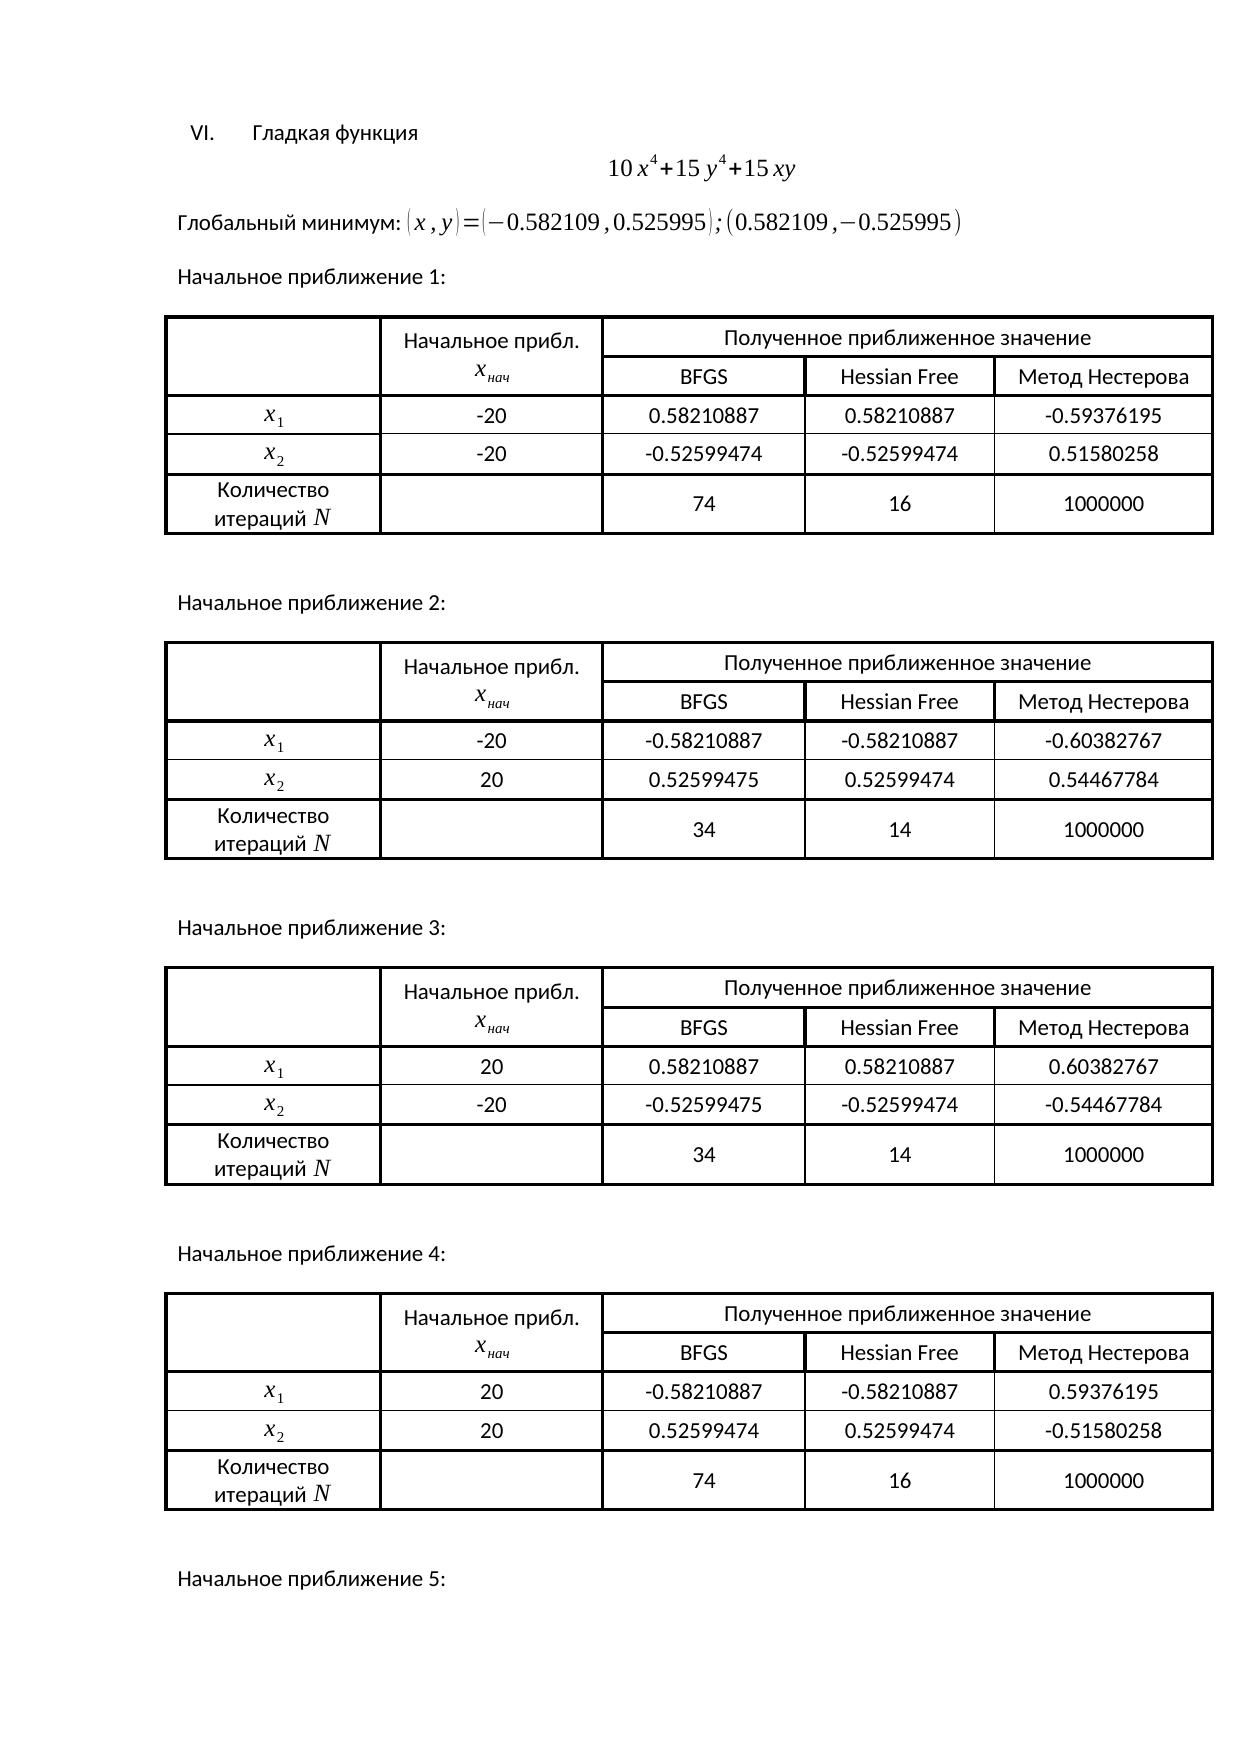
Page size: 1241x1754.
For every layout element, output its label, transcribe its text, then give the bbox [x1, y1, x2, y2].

table_cell 74 [604, 1452, 804, 1508]
table_cell [382, 1452, 601, 1508]
table_cell 14 [806, 801, 994, 857]
table_cell 20 [382, 1411, 601, 1449]
table_cell -0.52599475 [604, 1085, 804, 1123]
table_header Начальное прибл. [382, 319, 601, 394]
table_cell [168, 1411, 379, 1449]
table_cell Метод Нестерова [996, 1334, 1211, 1370]
table_cell [168, 760, 379, 798]
table_cell -20 [382, 723, 601, 759]
table_cell 0.51580258 [995, 434, 1211, 472]
table_cell 0.52599474 [604, 1411, 804, 1449]
text Начальное приближение 1: [177, 262, 1152, 290]
table_cell 1000000 [995, 1452, 1211, 1508]
table_cell Метод Нестерова [996, 1009, 1211, 1045]
table_cell 1000000 [995, 1126, 1211, 1182]
table_header [168, 969, 379, 1045]
table_cell -20 [382, 434, 601, 472]
table_cell Количество итераций [168, 1452, 379, 1508]
table_header Начальное прибл. [382, 1295, 601, 1370]
table_cell 0.52599475 [604, 760, 804, 798]
text Начальное приближение 2: [177, 588, 1152, 616]
table_cell Количество итераций [168, 476, 379, 532]
table_cell BFGS [604, 358, 803, 394]
table_header Полученное приближенное значение [604, 1295, 1211, 1331]
table_cell [168, 1086, 379, 1123]
table_cell Метод Нестерова [996, 683, 1211, 719]
table_cell Количество итераций [168, 801, 379, 857]
table_cell -20 [382, 1085, 601, 1123]
table_cell -20 [382, 397, 601, 433]
table_cell 0.58210887 [604, 397, 804, 433]
table_cell 0.58210887 [806, 397, 994, 433]
table_cell [382, 476, 601, 532]
table_cell 0.58210887 [604, 1048, 804, 1084]
text Начальное приближение 4: [177, 1239, 1152, 1267]
table_cell -0.52599474 [604, 434, 804, 472]
table_header [168, 319, 379, 394]
table_cell Количество итераций [168, 1126, 379, 1182]
table_cell 20 [382, 760, 601, 798]
table_header Полученное приближенное значение [604, 319, 1211, 355]
table_cell [382, 1126, 601, 1182]
table_cell -0.58210887 [604, 723, 804, 759]
table_cell 16 [806, 1452, 994, 1508]
table_cell 0.52599474 [806, 1411, 994, 1449]
table_cell -0.52599474 [806, 434, 994, 472]
table_cell 1000000 [995, 476, 1211, 532]
table_cell 1000000 [995, 801, 1211, 857]
table_cell [168, 1373, 379, 1409]
table_cell Hessian Free [807, 358, 993, 394]
table_cell 34 [604, 1126, 804, 1182]
table_cell BFGS [604, 1334, 803, 1370]
table_cell -0.58210887 [806, 723, 994, 759]
table_cell [168, 723, 379, 759]
table_cell Метод Нестерова [996, 358, 1211, 394]
table_cell [168, 1048, 379, 1084]
table_cell 0.58210887 [806, 1048, 994, 1084]
table_cell Hessian Free [807, 1334, 993, 1370]
table_cell -0.54467784 [995, 1085, 1211, 1123]
table_cell BFGS [604, 1009, 803, 1045]
table_header Начальное прибл. [382, 969, 601, 1045]
table_cell [382, 801, 601, 857]
table_cell 0.54467784 [995, 760, 1211, 798]
table_cell -0.58210887 [604, 1373, 804, 1409]
table_header [168, 644, 379, 719]
table_cell -0.59376195 [995, 397, 1211, 433]
table_cell -0.58210887 [806, 1373, 994, 1409]
table_header Полученное приближенное значение [604, 644, 1211, 680]
table_cell BFGS [604, 683, 803, 719]
table_cell 20 [382, 1373, 601, 1409]
table_header Полученное приближенное значение [604, 969, 1211, 1006]
table_cell -0.60382767 [995, 723, 1211, 759]
table_cell -0.51580258 [995, 1411, 1211, 1449]
table_cell Hessian Free [807, 1009, 993, 1045]
table_cell 0.59376195 [995, 1373, 1211, 1409]
table_cell 16 [806, 476, 994, 532]
table_cell 14 [806, 1126, 994, 1182]
text Глобальный минимум: [177, 206, 1152, 237]
table_cell [168, 435, 379, 472]
table_cell 0.60382767 [995, 1048, 1211, 1084]
table_cell Hessian Free [807, 683, 993, 719]
list Гладкая функция [215, 118, 1152, 146]
text Начальное приближение 5: [177, 1564, 1152, 1592]
text Начальное приближение 3: [177, 913, 1152, 941]
table_header [168, 1295, 379, 1370]
table_cell -0.52599474 [806, 1085, 994, 1123]
table_cell 0.52599474 [806, 760, 994, 798]
table_cell 20 [382, 1048, 601, 1084]
table_cell 34 [604, 801, 804, 857]
table_header Начальное прибл. [382, 644, 601, 719]
table_cell 74 [604, 476, 804, 532]
table_cell [168, 397, 379, 433]
